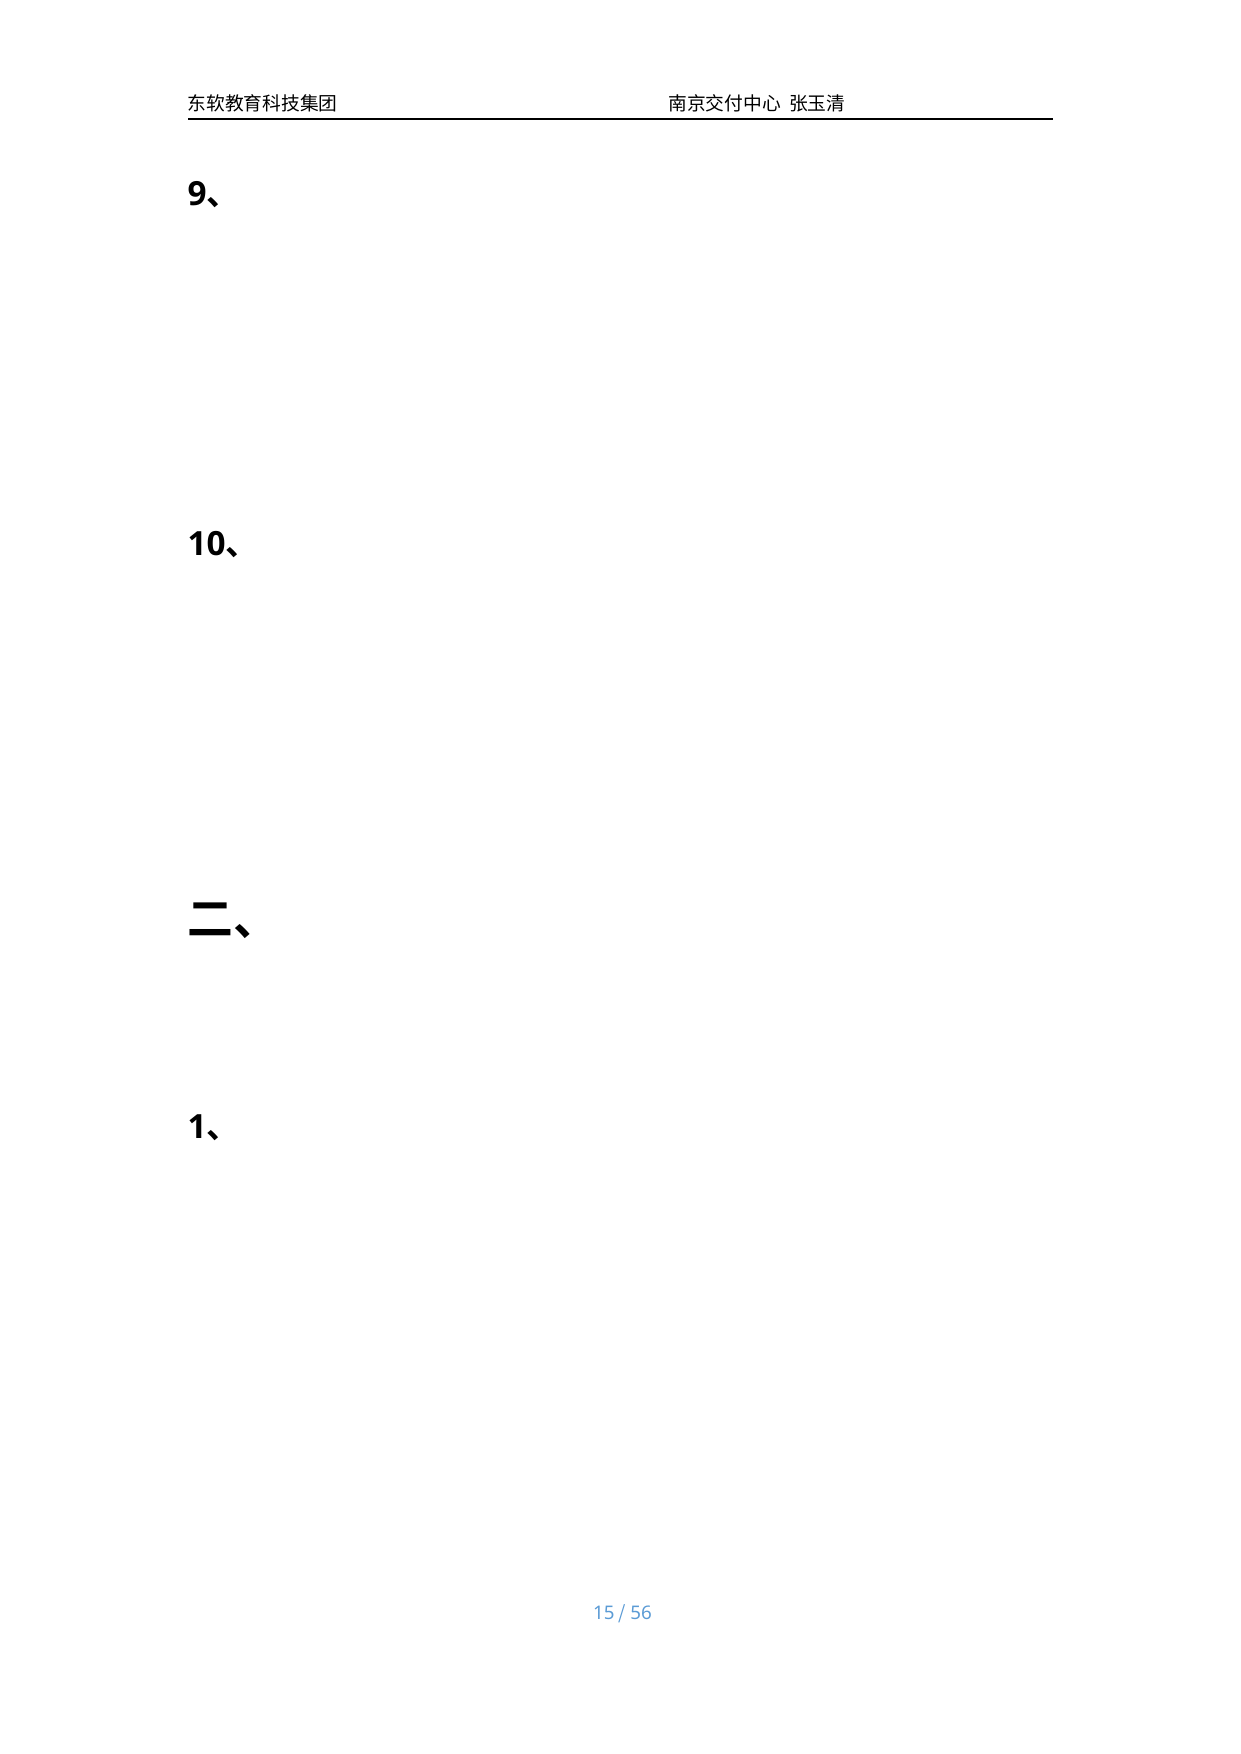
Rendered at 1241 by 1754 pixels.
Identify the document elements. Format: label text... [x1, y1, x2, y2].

subtitle 10、 [187, 508, 1053, 573]
subtitle 二、 [187, 866, 1053, 964]
subtitle 9、 [187, 159, 1053, 224]
subtitle 1、 [187, 1092, 1053, 1157]
